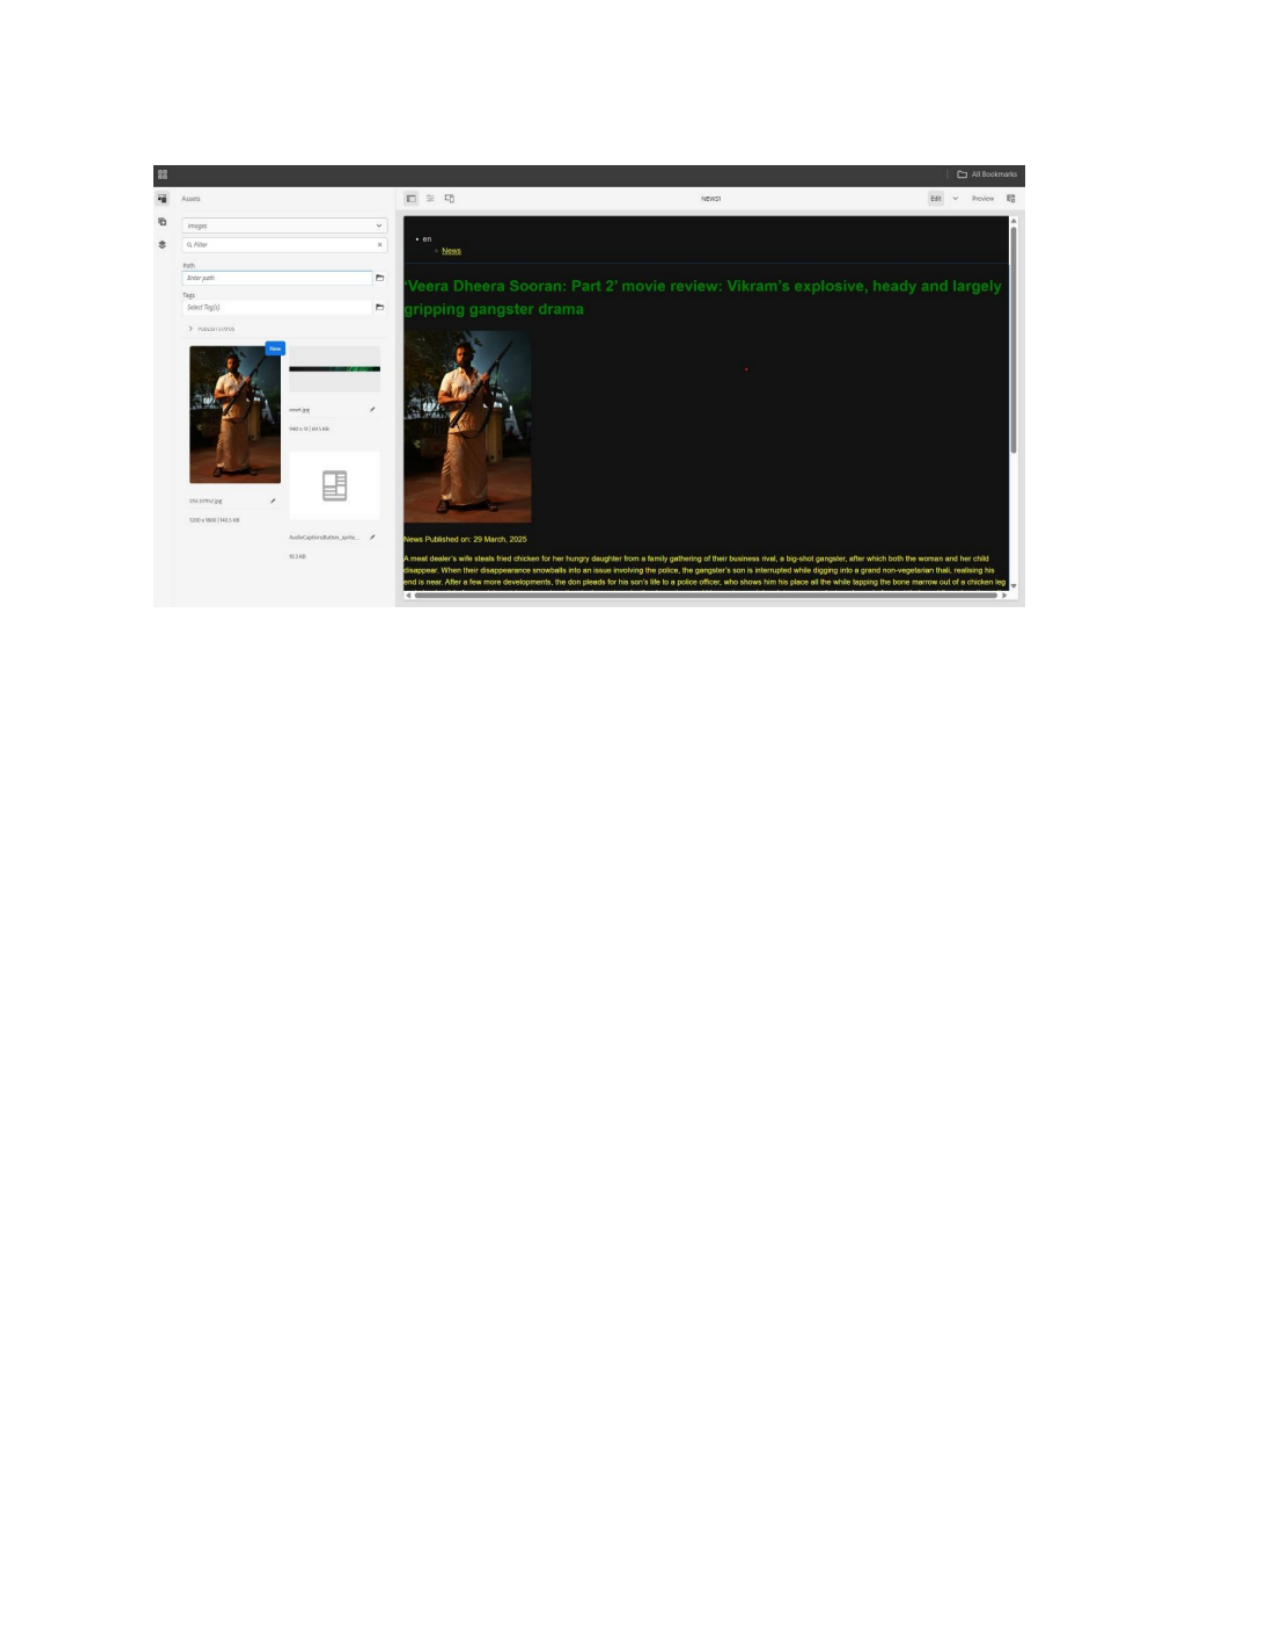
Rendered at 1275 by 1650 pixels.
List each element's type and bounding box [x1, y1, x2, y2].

picture [150, 150, 1125, 627]
